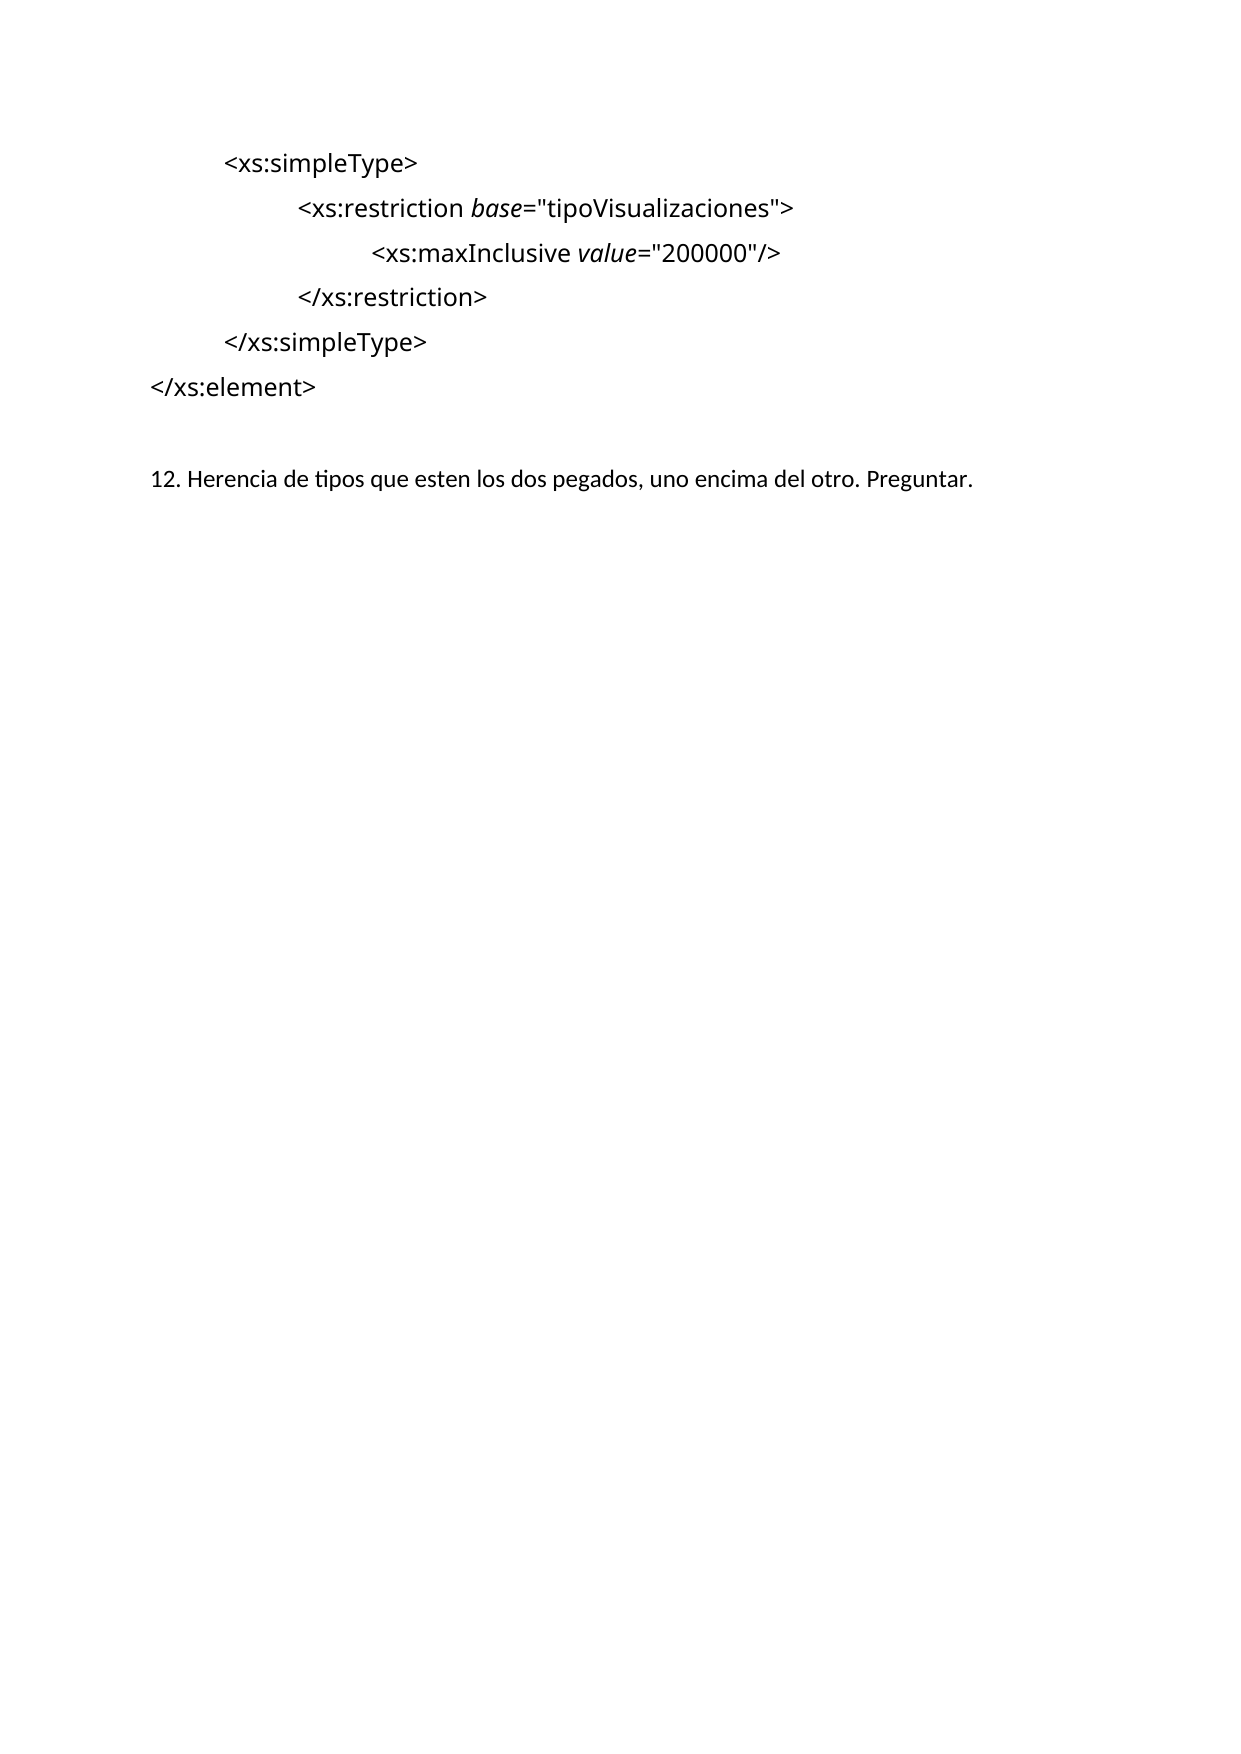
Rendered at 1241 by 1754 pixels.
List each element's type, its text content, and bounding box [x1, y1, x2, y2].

text <xs:restriction base="tipoVisualizaciones"> [224, 195, 1090, 223]
text </xs:restriction> [224, 284, 1090, 312]
text <xs:maxInclusive value="200000"/> [297, 239, 1090, 268]
text </xs:simpleType> [150, 329, 1090, 357]
text </xs:element> [150, 374, 1090, 402]
text <xs:simpleType> [150, 150, 1090, 178]
text 12. Herencia de tipos que esten los dos pegados, uno encima del otro. Preguntar. [150, 463, 1090, 494]
